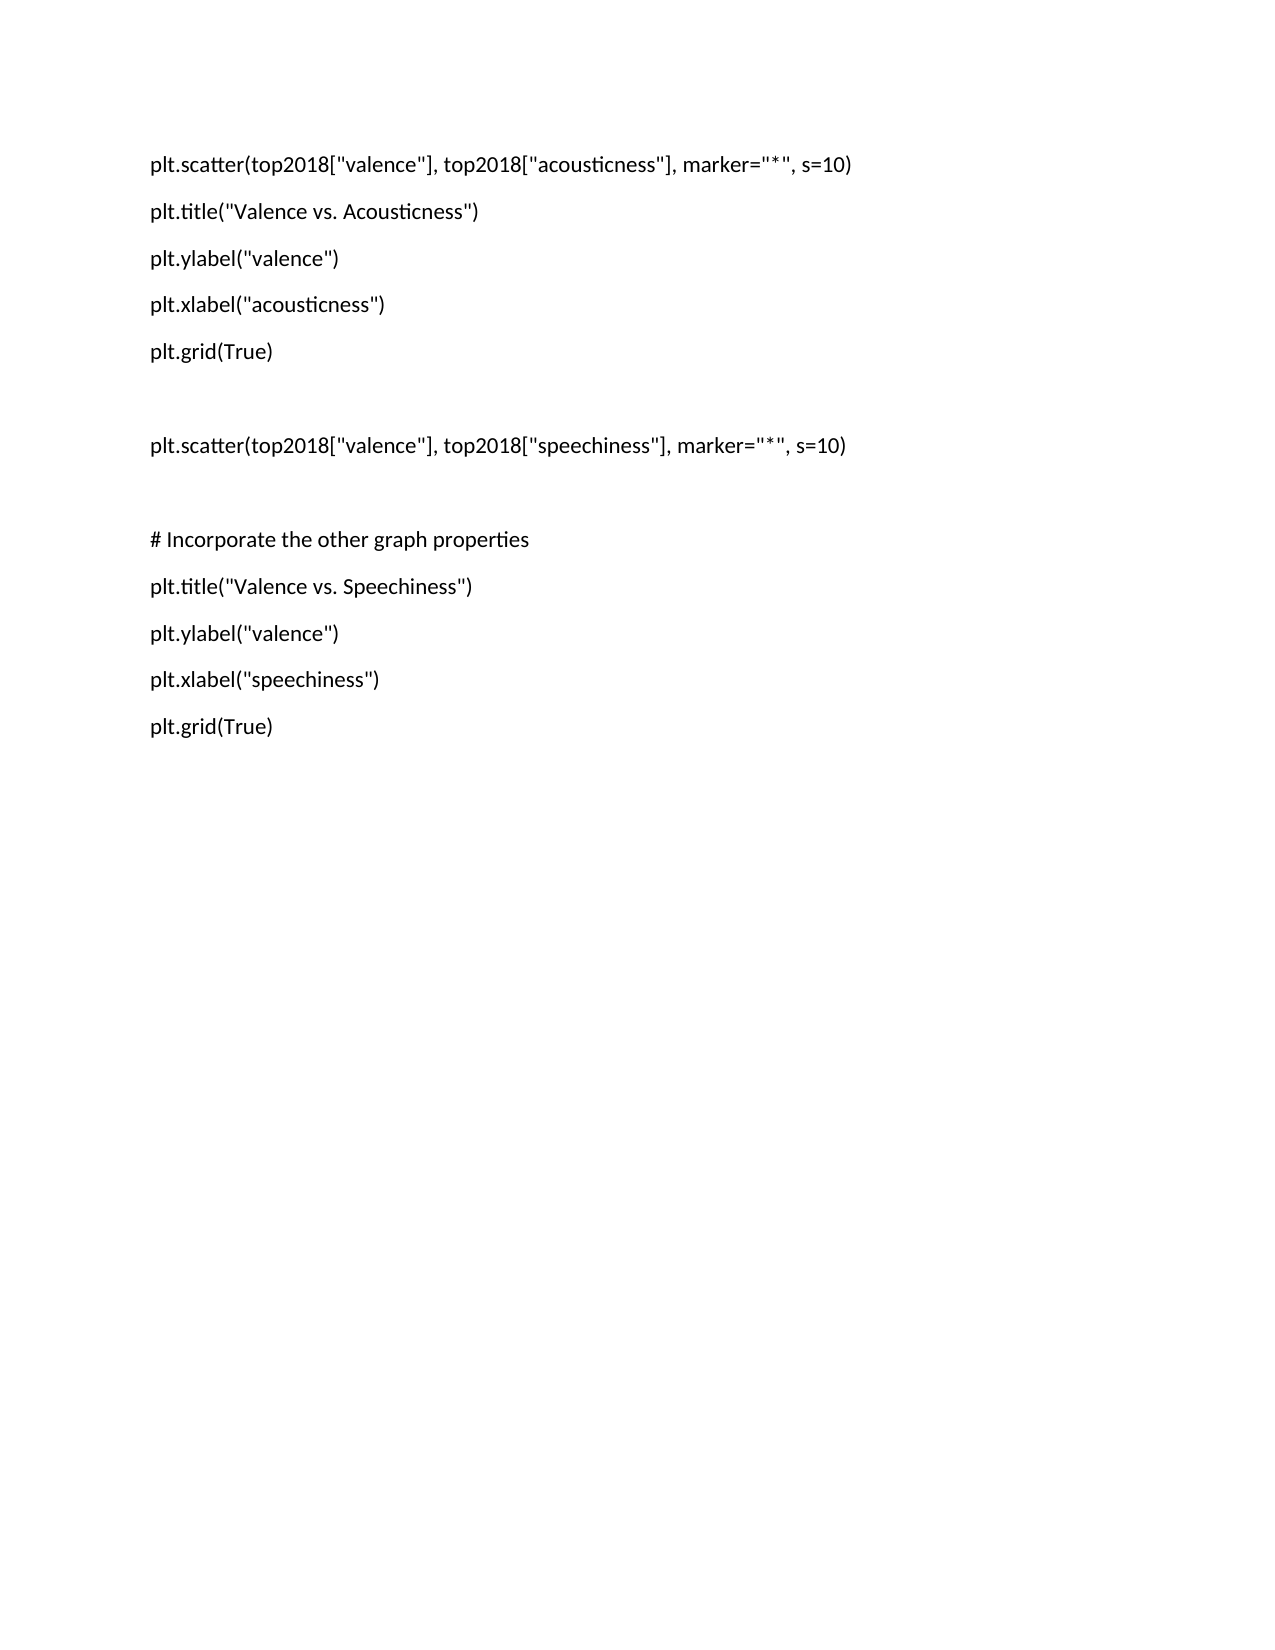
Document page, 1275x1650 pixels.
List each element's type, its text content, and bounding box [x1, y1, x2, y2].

text plt.xlabel("speechiness") [150, 666, 1125, 694]
text plt.ylabel("valence") [150, 619, 1125, 647]
text plt.xlabel("acousticness") [150, 291, 1125, 319]
text plt.title("Valence vs. Acousticness") [150, 197, 1125, 225]
text plt.grid(True) [150, 712, 1125, 741]
text plt.title("Valence vs. Speechiness") [150, 572, 1125, 600]
text plt.scatter(top2018["valence"], top2018["speechiness"], marker="*", s=10) [150, 431, 1125, 459]
text plt.grid(True) [150, 337, 1125, 366]
text plt.ylabel("valence") [150, 244, 1125, 272]
text # Incorporate the other graph properties [150, 525, 1125, 553]
text plt.scatter(top2018["valence"], top2018["acousticness"], marker="*", s=10) [150, 150, 1125, 178]
